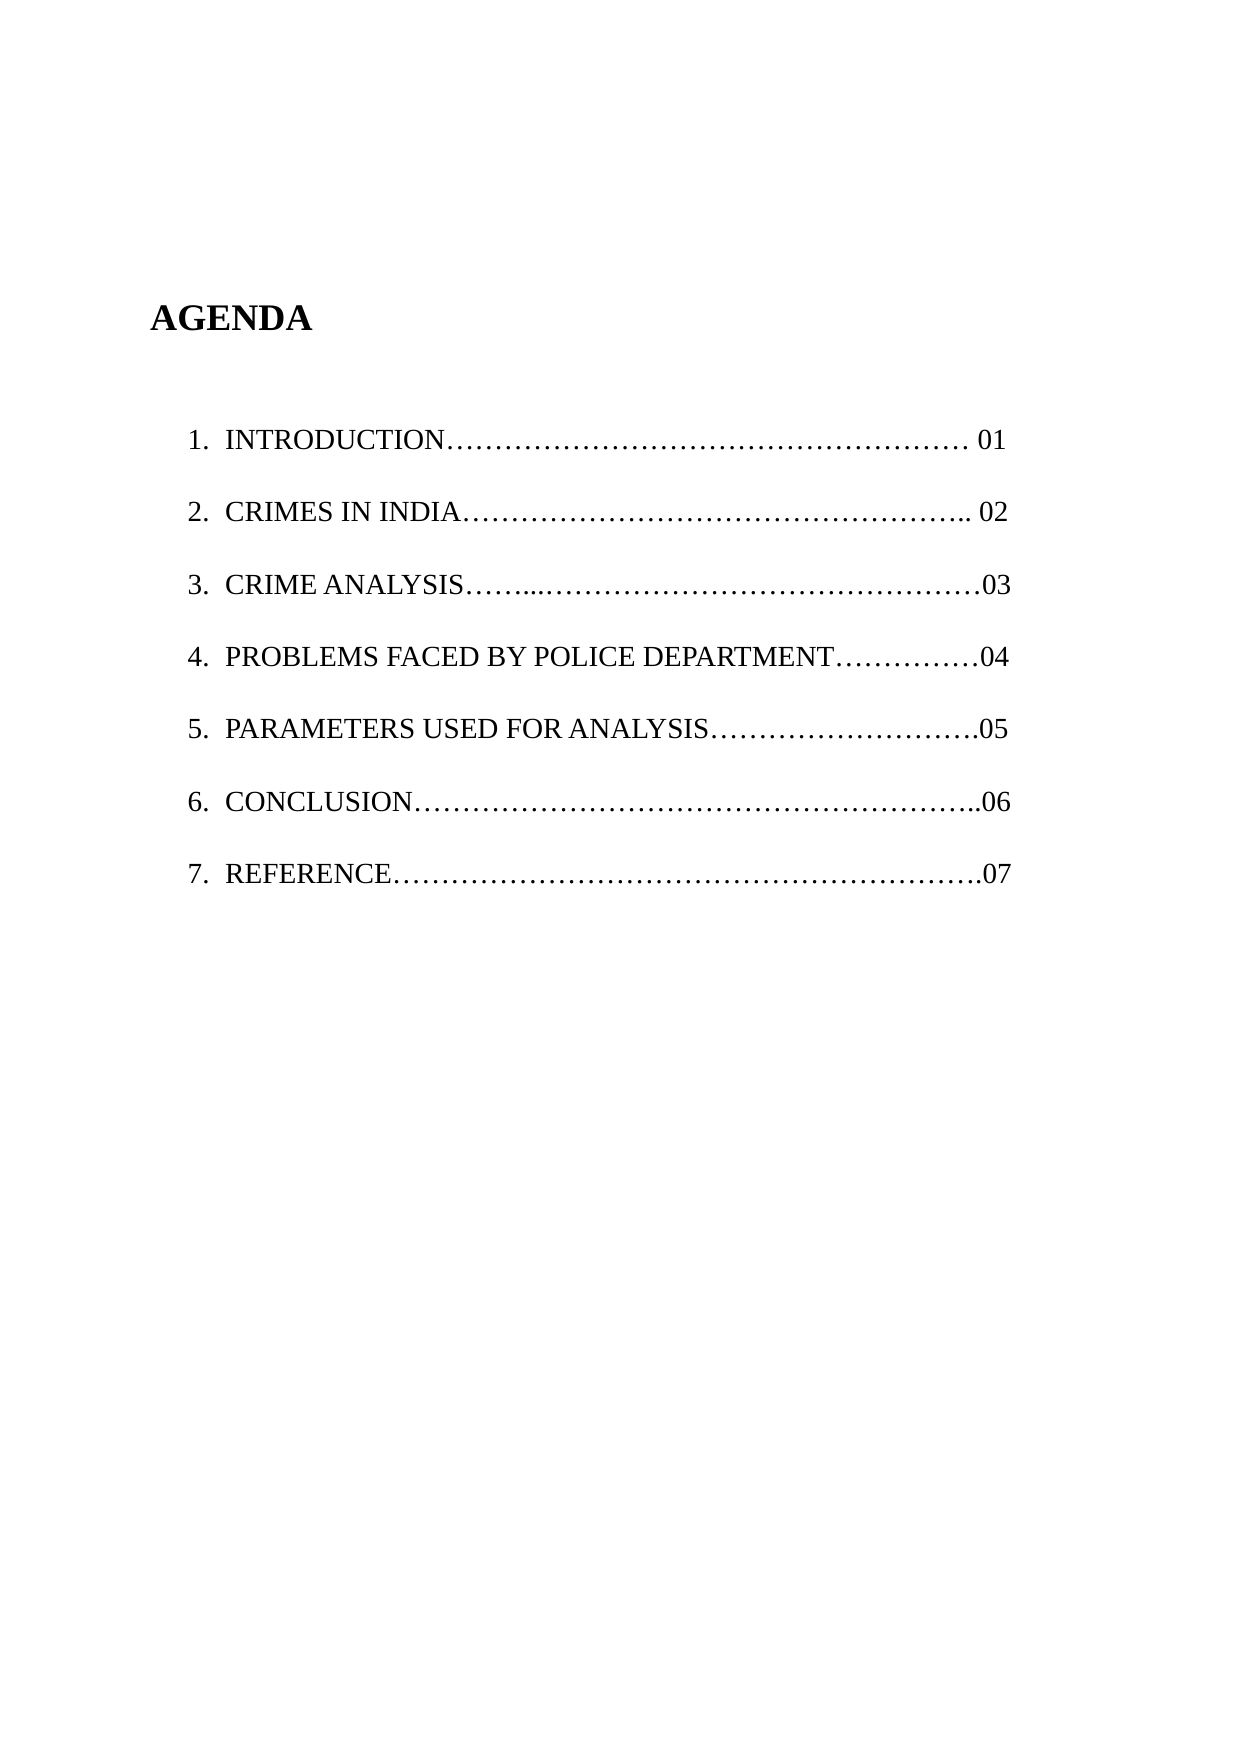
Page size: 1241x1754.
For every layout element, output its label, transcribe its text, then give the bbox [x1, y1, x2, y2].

list INTRODUCTION……………………………………………… 01 [187, 422, 1090, 456]
text AGENDA [150, 296, 1090, 339]
list PROBLEMS FACED BY POLICE DEPARTMENT……………04 [187, 639, 1090, 673]
list REFERENCE…………………………………………………….07 [187, 856, 1090, 889]
list CRIME ANALYSIS……...………………………………………03 [187, 567, 1090, 600]
list CONCLUSION…………………………………………………..06 [187, 784, 1090, 817]
list CRIMES IN INDIA…………………………………………….. 02 [187, 494, 1090, 528]
list PARAMETERS USED FOR ANALYSIS……………………….05 [187, 711, 1090, 745]
